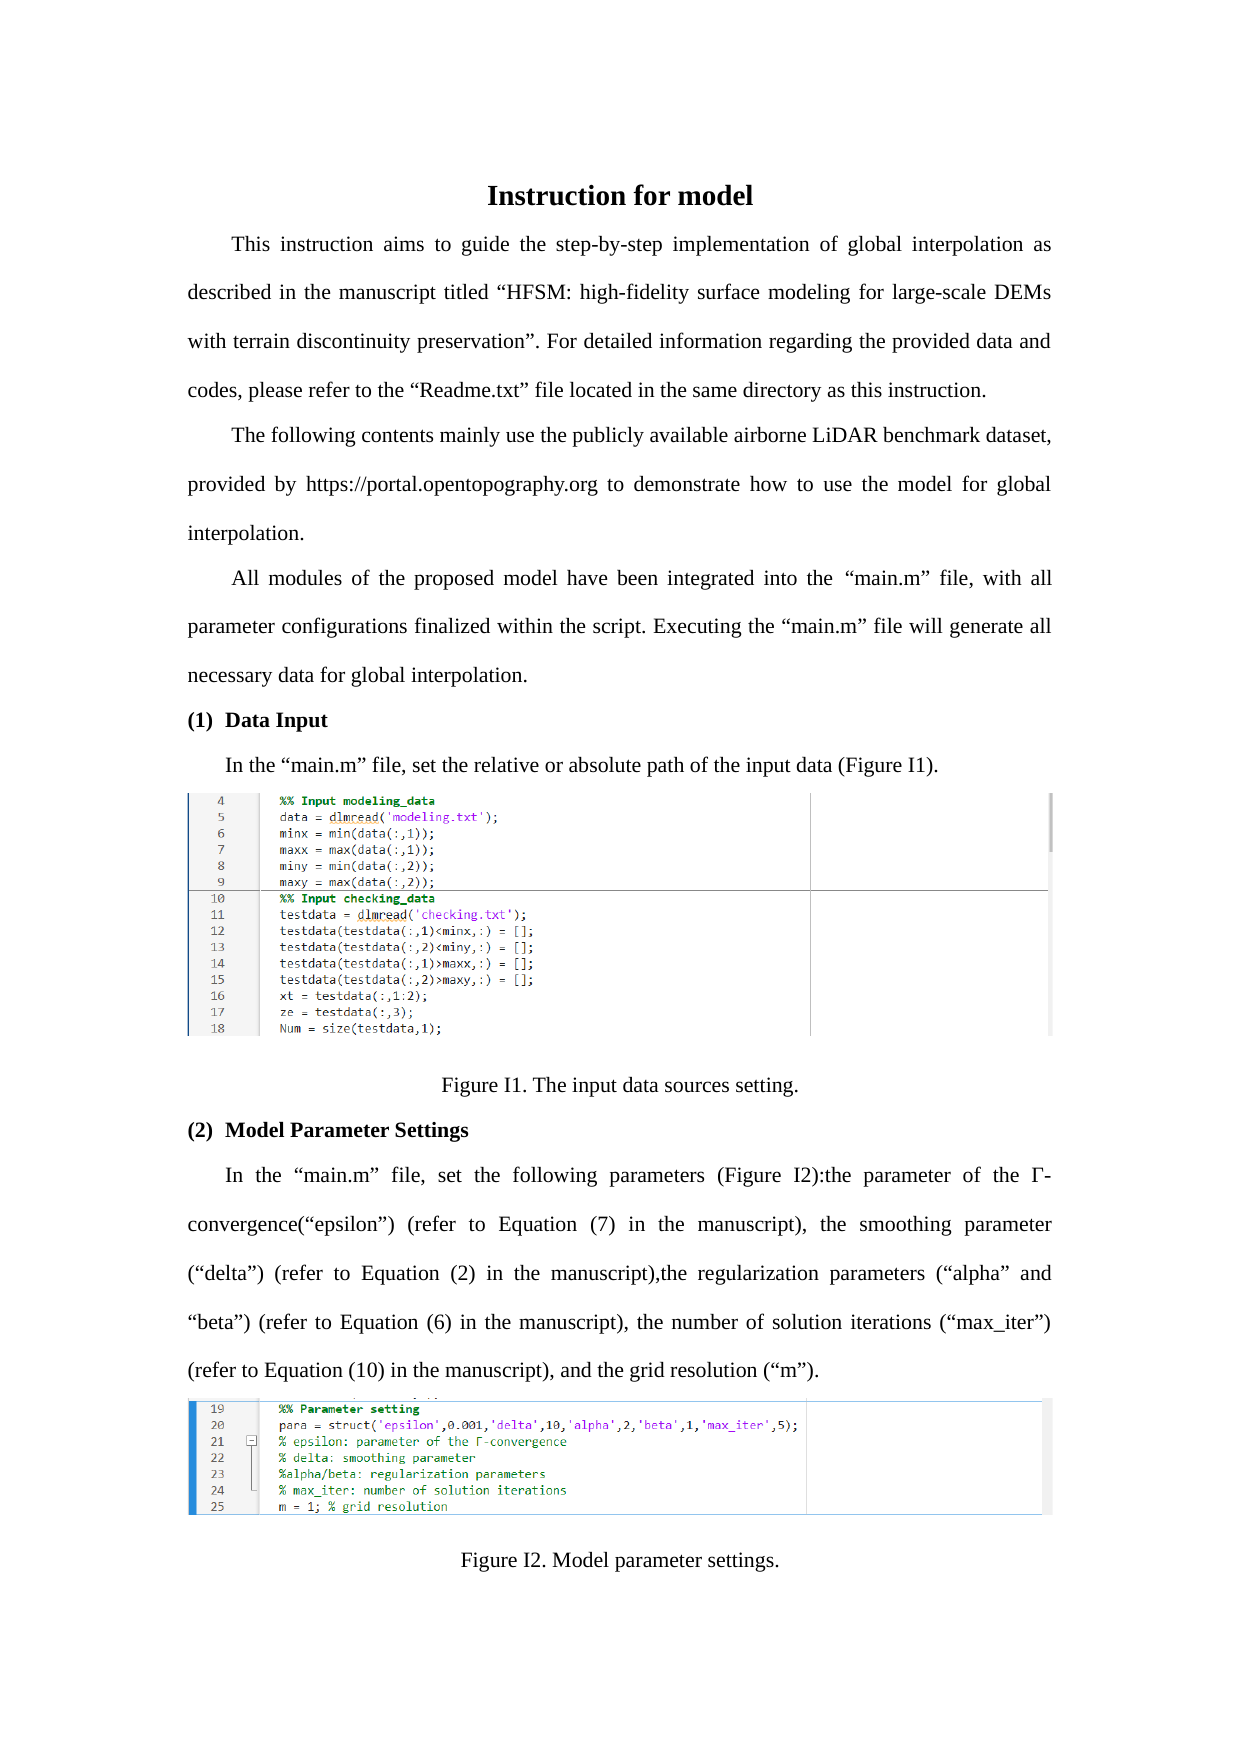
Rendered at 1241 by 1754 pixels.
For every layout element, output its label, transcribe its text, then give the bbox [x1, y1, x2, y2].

text All modules of the proposed model have been integrated into the “main.m” file, with all parameter configurations finalized within the script. Executing the “main.m” file will generate all necessary data for global interpolation. [187, 561, 1053, 691]
picture [187, 1398, 1053, 1515]
text In the “main.m” file, set the following parameters (Figure I2):the parameter of the Γ-convergence(“epsilon”) (refer to Equation (7) in the manuscript), the smoothing parameter (“delta”) (refer to Equation (2) in the manuscript),the regularization parameters (“alpha” and “beta”) (refer to Equation (6) in the manuscript), the number of solution iterations (“max_iter”) (refer to Equation (10) in the manuscript), and the grid resolution (“m”). [187, 1159, 1053, 1386]
list Data Input [187, 703, 1053, 736]
text Figure I2. Model parameter settings. [187, 1544, 1053, 1576]
text In the “main.m” file, set the relative or absolute path of the input data (Figure I1). [187, 749, 1053, 781]
text The following contents mainly use the publicly available airborne LiDAR benchmark dataset, provided by https://portal.opentopography.org to demonstrate how to use the model for global interpolation. [187, 418, 1053, 548]
picture [187, 793, 1053, 1036]
list Model Parameter Settings [187, 1114, 1053, 1146]
text Figure I1. The input data sources setting. [187, 1069, 1053, 1101]
text Instruction for model [187, 162, 1053, 227]
text This instruction aims to guide the step-by-step implementation of global interpolation as described in the manuscript titled “HFSM: high-fidelity surface modeling for large-scale DEMs with terrain discontinuity preservation”. For detailed information regarding the provided data and codes, please refer to the “Readme.txt” file located in the same directory as this instruction. [187, 227, 1053, 406]
